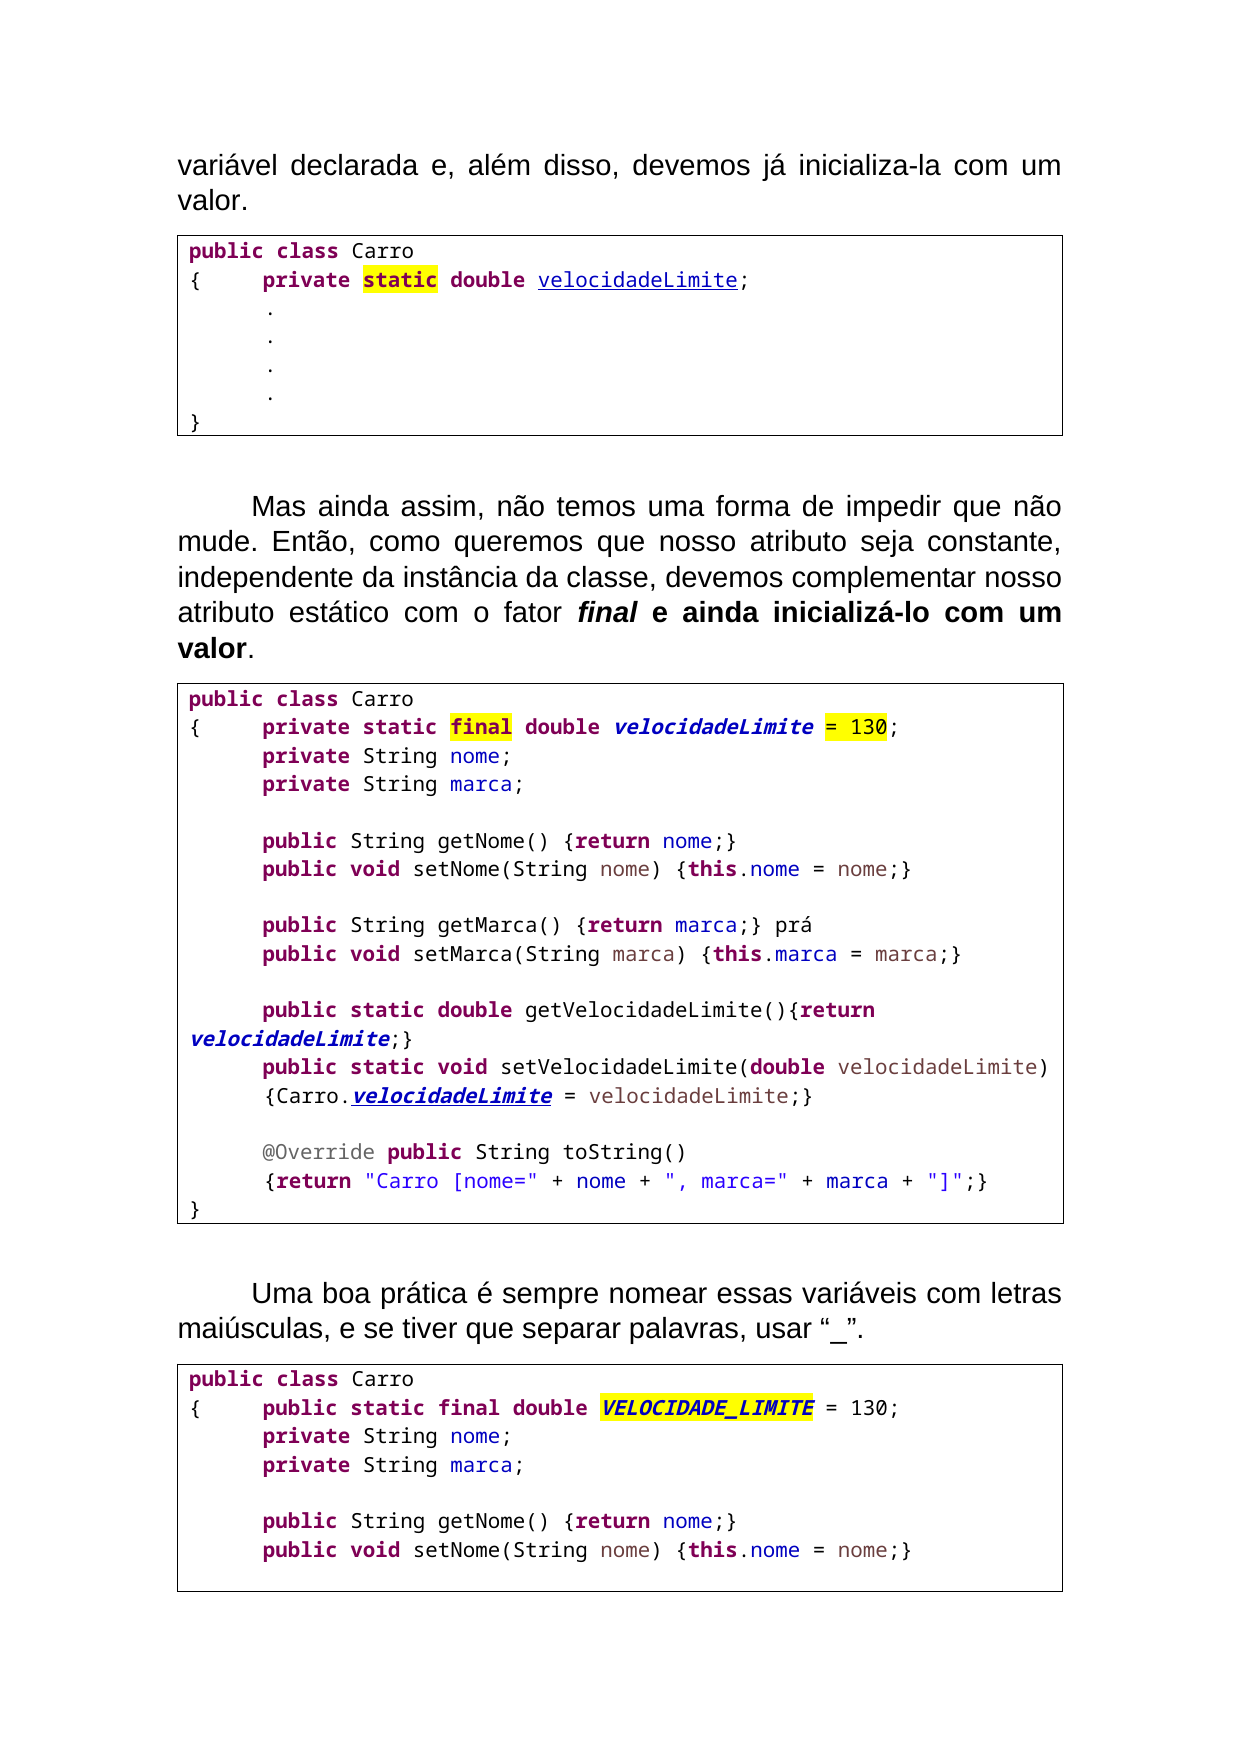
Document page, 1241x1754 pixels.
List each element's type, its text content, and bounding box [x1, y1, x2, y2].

table_header public class Carro { private static final double velocidadeLimite = 130; private String nome; private String marca; public String getNome() {return nome;} public void setNome(String nome) {this.nome = nome;} public String getMarca() {return marca;} prá public void setMarca(String marca) {this.marca = marca;} public static double getVelocidadeLimite(){return velocidadeLimite;} public static void setVelocidadeLimite(double velocidadeLimite) {Carro.velocidadeLimite = velocidadeLimite;} @Override public String toString() {return "Carro [nome=" + nome + ", marca=" + marca + "]";} } [178, 684, 1063, 1223]
text Mas ainda assim, não temos uma forma de impedir que não mude. Então, como queremos que nosso atributo seja constante, independente da instância da classe, devemos complementar nosso atributo estático com o fator final e ainda inicializá-lo com um valor. [177, 489, 1063, 664]
text Uma boa prática é sempre nomear essas variáveis com letras maiúsculas, e se tiver que separar palavras, usar “_”. [177, 1276, 1063, 1345]
table_header public class Carro { private static double velocidadeLimite; . . . . } [178, 236, 1062, 435]
